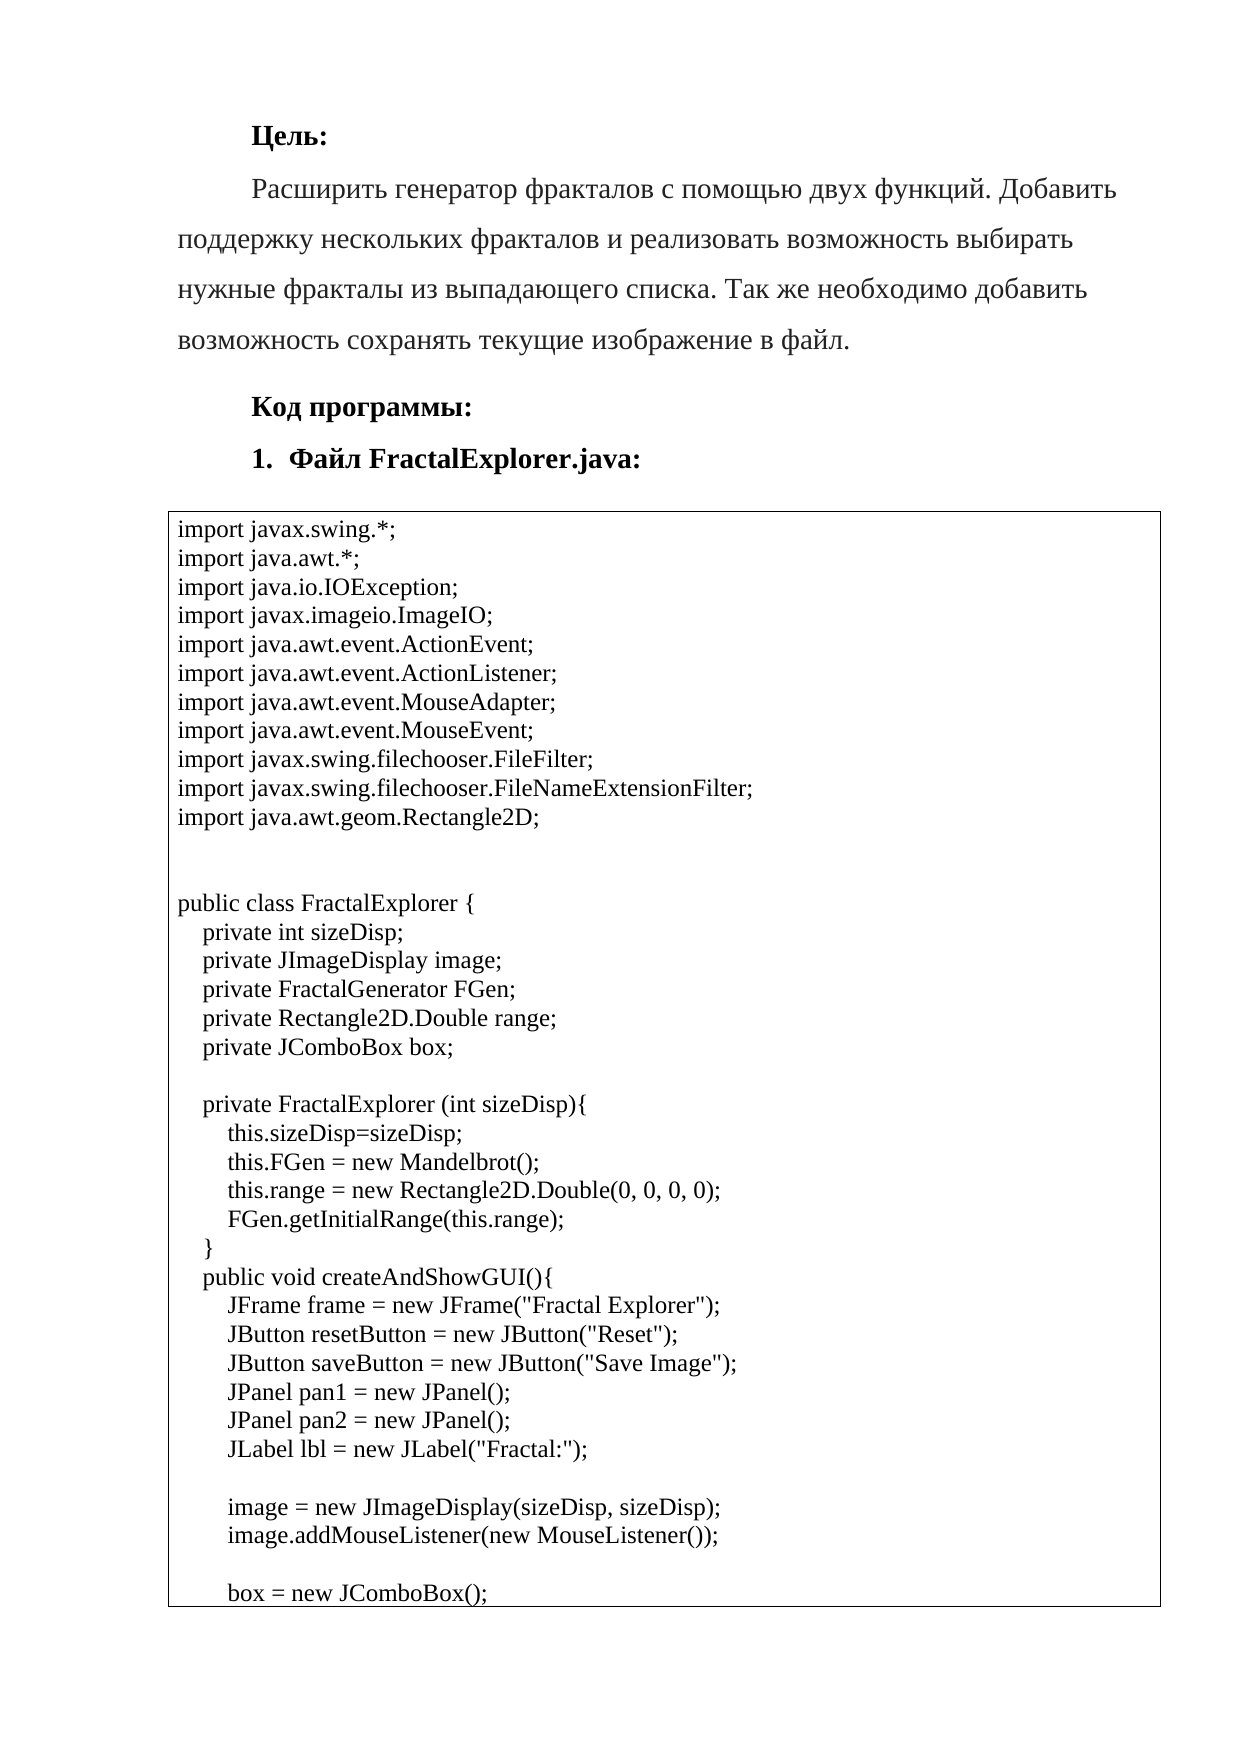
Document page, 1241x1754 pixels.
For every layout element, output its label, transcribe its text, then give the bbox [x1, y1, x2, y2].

text import javax.swing.filechooser.FileNameExtensionFilter; [177, 773, 1152, 802]
text private int sizeDisp; [177, 917, 1152, 945]
text import java.awt.event.ActionEvent; [177, 629, 1152, 658]
text JFrame frame = new JFrame("Fractal Explorer"); [177, 1290, 1152, 1319]
text Цель: [177, 118, 1152, 152]
text private Rectangle2D.Double range; [177, 1003, 1152, 1032]
text FGen.getInitialRange(this.range); [177, 1204, 1152, 1233]
text private JImageDisplay image; [177, 945, 1152, 974]
list Файл FractalExplorer.java: [251, 442, 1152, 475]
text import javax.imageio.ImageIO; [177, 600, 1152, 629]
text this.FGen = new Mandelbrot(); [177, 1147, 1152, 1175]
text import java.io.IOException; [177, 572, 1152, 600]
text import java.awt.event.ActionListener; [177, 658, 1152, 687]
text import java.awt.geom.Rectangle2D; [177, 802, 1152, 830]
text box = new JComboBox(); [177, 1578, 1152, 1606]
text public void createAndShowGUI(){ [177, 1262, 1152, 1290]
text private JComboBox box; [177, 1032, 1152, 1060]
text import java.awt.event.MouseEvent; [177, 715, 1152, 744]
text private FractalExplorer (int sizeDisp){ [177, 1089, 1152, 1118]
text JButton saveButton = new JButton("Save Image"); [177, 1348, 1152, 1377]
text this.range = new Rectangle2D.Double(0, 0, 0, 0); [177, 1175, 1152, 1204]
text image.addMouseListener(new MouseListener()); [177, 1520, 1152, 1549]
text import java.awt.*; [177, 543, 1152, 572]
text import java.awt.event.MouseAdapter; [177, 687, 1152, 715]
text JPanel pan2 = new JPanel(); [177, 1405, 1152, 1434]
text Код программы: [177, 389, 1152, 422]
text JPanel pan1 = new JPanel(); [177, 1377, 1152, 1405]
text import javax.swing.filechooser.FileFilter; [177, 744, 1152, 773]
text } [177, 1233, 1152, 1262]
text JLabel lbl = new JLabel("Fractal:"); [177, 1434, 1152, 1463]
text public class FractalExplorer { [177, 888, 1152, 917]
text image = new JImageDisplay(sizeDisp, sizeDisp); [177, 1492, 1152, 1520]
text import javax.swing.*; [169, 512, 1160, 543]
text JButton resetButton = new JButton("Reset"); [177, 1319, 1152, 1348]
text Расширить генератор фракталов с помощью двух функций. Добавить поддержку нескольких фракталов и реализовать возможность выбирать нужные фракталы из выпадающего списка. Так же необходимо добавить возможность сохранять текущие изображение в файл. [177, 171, 1152, 355]
text this.sizeDisp=sizeDisp; [177, 1118, 1152, 1147]
text private FractalGenerator FGen; [177, 974, 1152, 1003]
